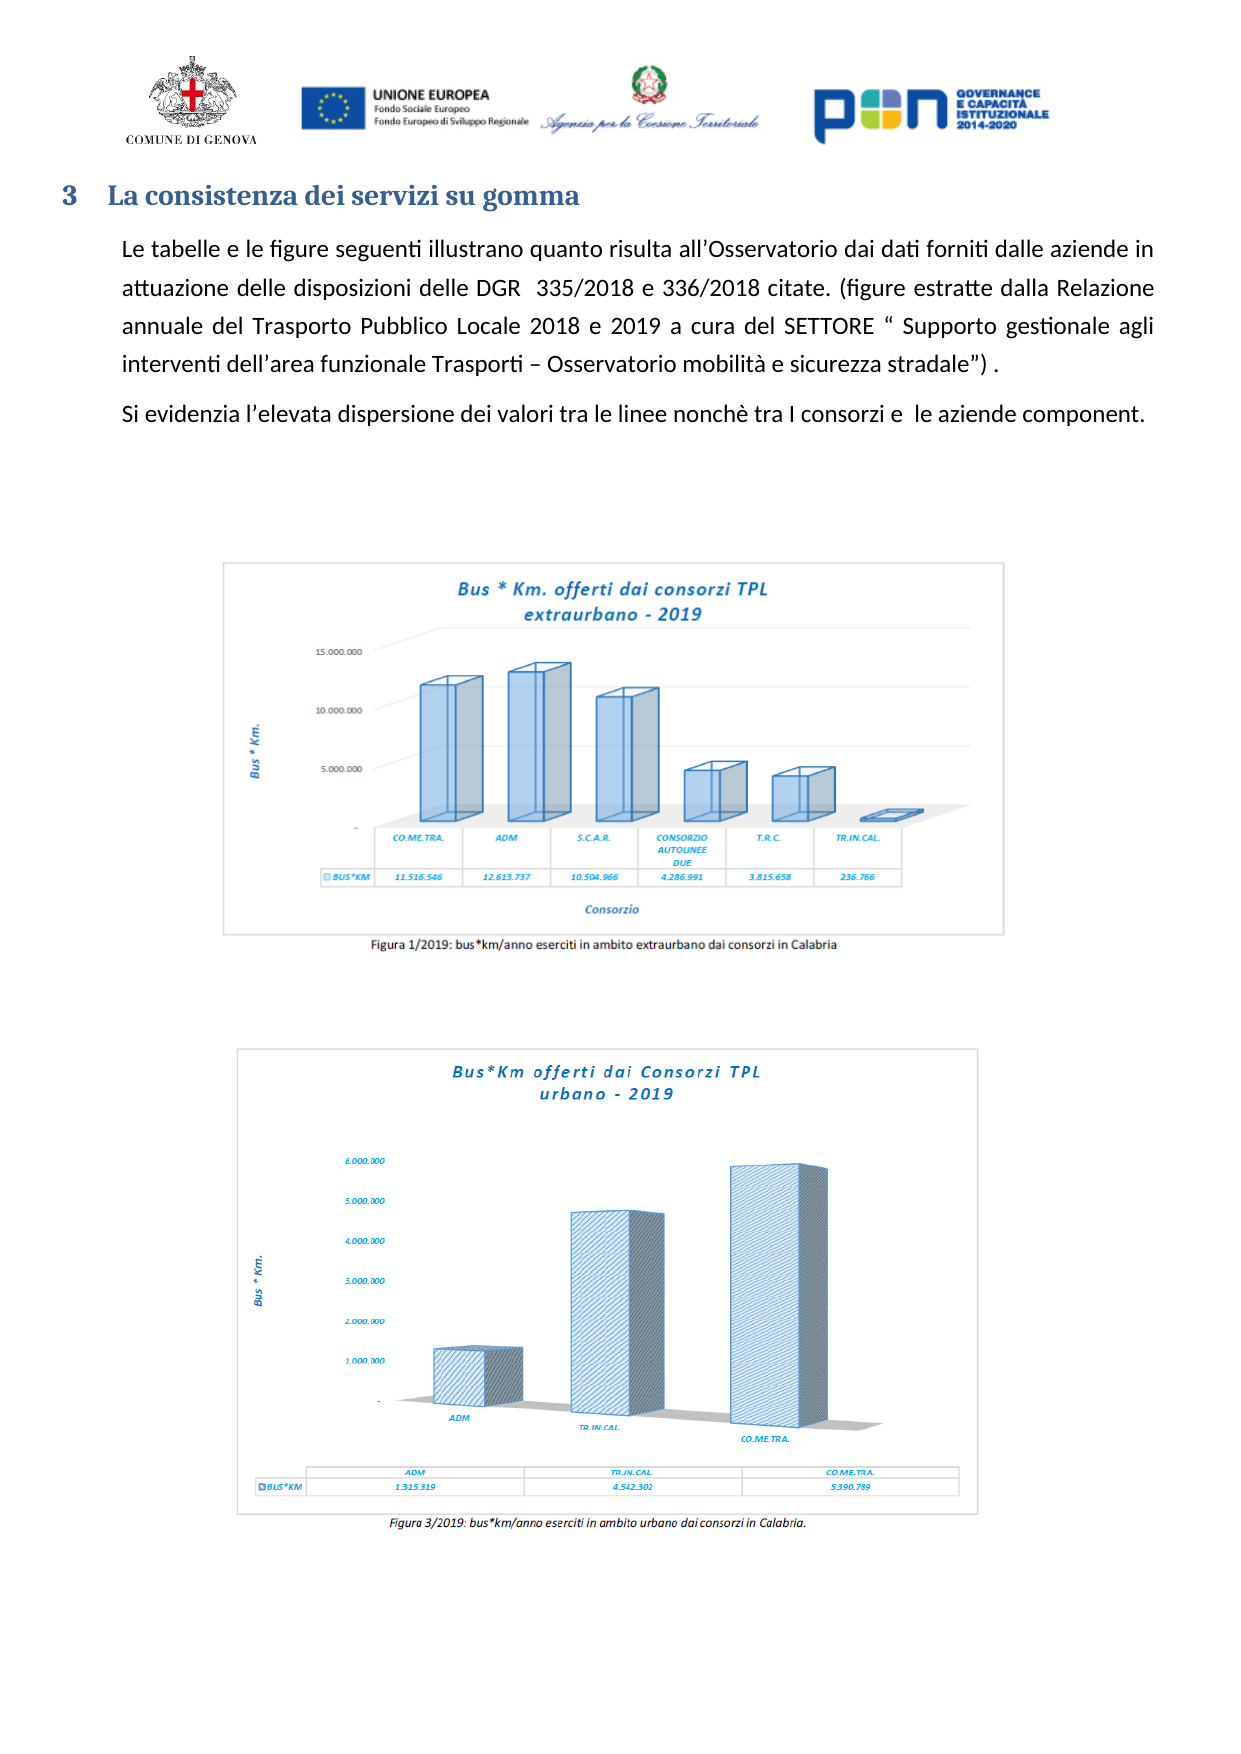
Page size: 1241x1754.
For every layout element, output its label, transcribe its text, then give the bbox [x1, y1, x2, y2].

subtitle La consistenza dei servizi su gomma [62, 179, 1240, 213]
text Si evidenzia l’elevata dispersione dei valori tra le linee nonchè tra I consorzi e le aziende component. [122, 398, 1156, 429]
picture [261, 56, 1073, 149]
picture [126, 56, 257, 144]
text Le tabelle e le figure seguenti illustrano quanto risulta all’Osservatorio dai dati forniti dalle aziende in attuazione delle disposizioni delle DGR 335/2018 e 336/2018 citate. (figure estratte dalla Relazione annuale del Trasporto Pubblico Locale 2018 e 2019 a cura del SETTORE “ Supporto gestionale agli interventi dell’area funzionale Trasporti – Osservatorio mobilità e sicurezza stradale”) . [122, 233, 1156, 378]
